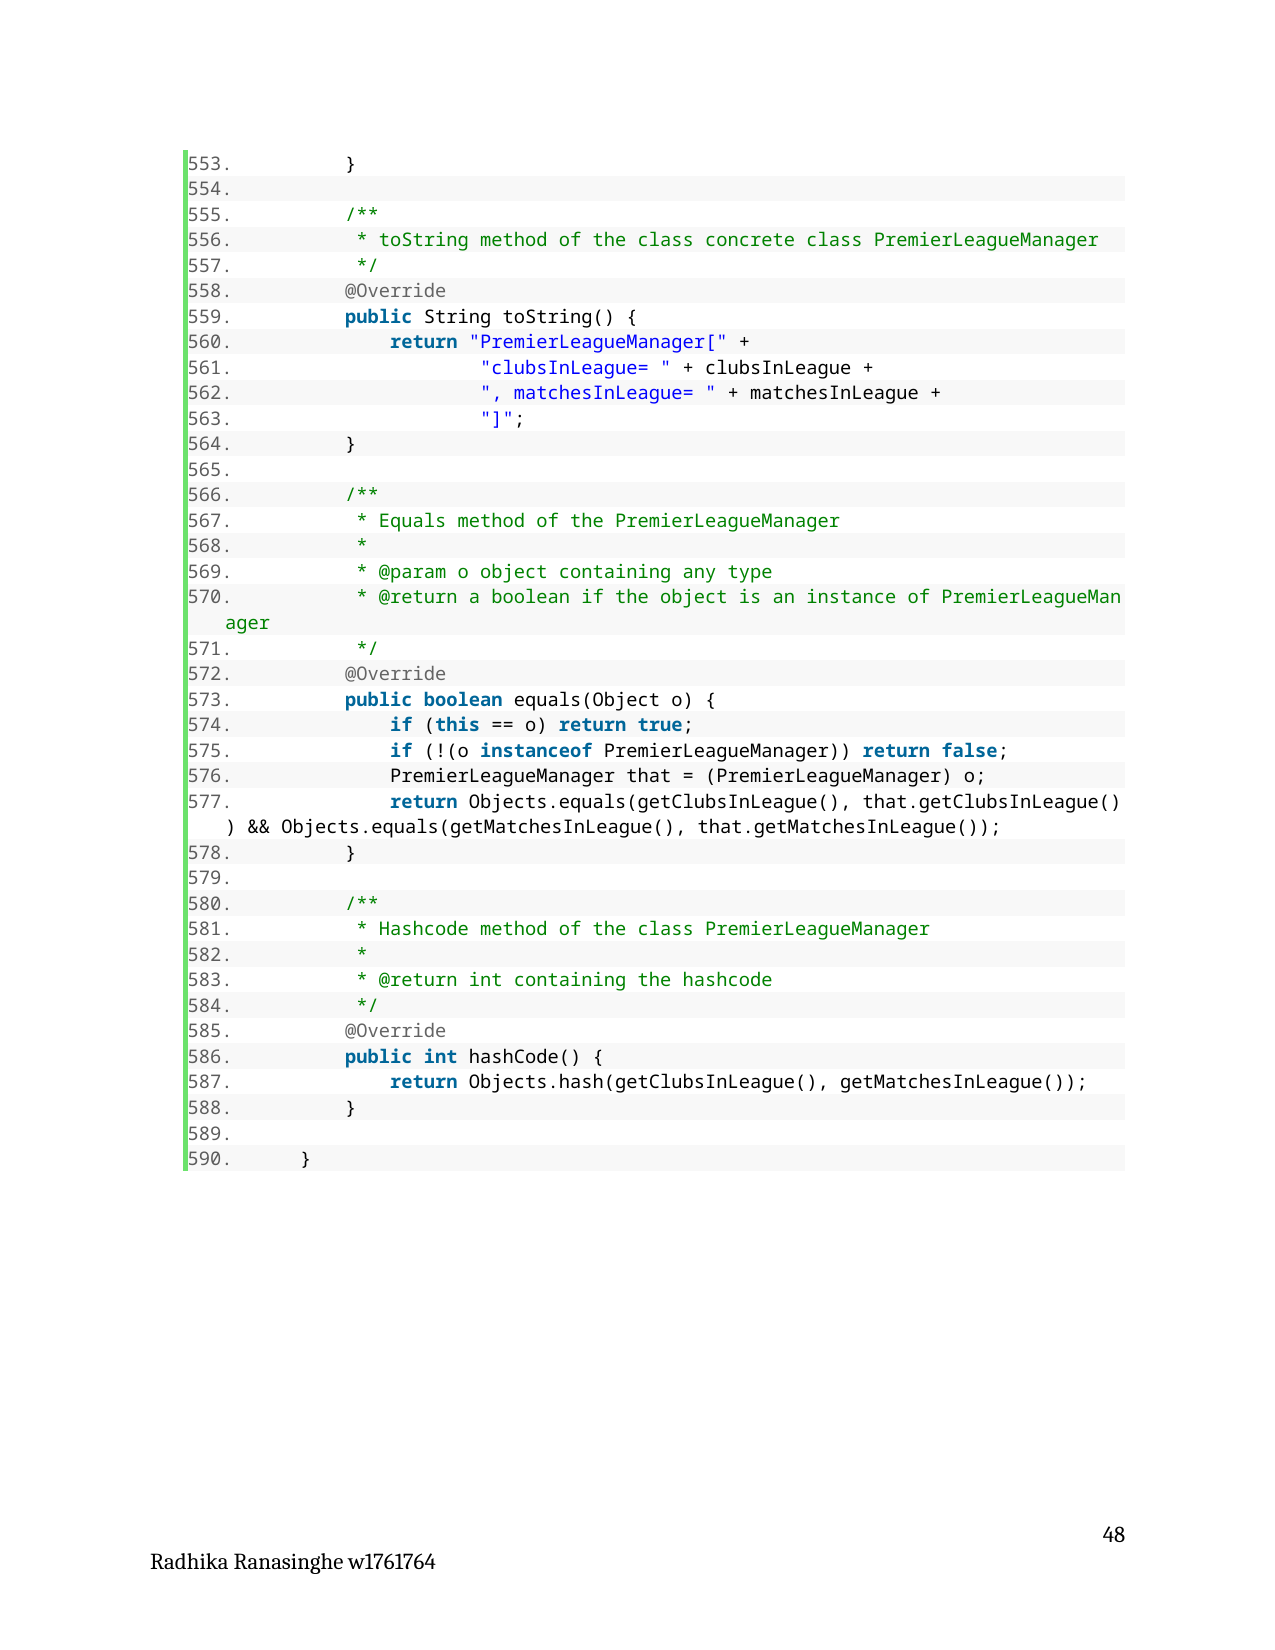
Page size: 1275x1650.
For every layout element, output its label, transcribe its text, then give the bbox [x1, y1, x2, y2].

list * @return int containing the hashcode [188, 967, 1125, 992]
list /** [188, 890, 1125, 916]
list if (this == o) return true; [188, 711, 1125, 737]
list * Hashcode method of the class PremierLeagueManager [188, 916, 1125, 941]
list * [188, 533, 1125, 558]
list /** [188, 482, 1125, 507]
list } [188, 1145, 1125, 1171]
list public boolean equals(Object o) { [188, 686, 1125, 711]
list * @param o object containing any type [188, 558, 1125, 584]
list } [188, 839, 1125, 864]
list public int hashCode() { [188, 1043, 1125, 1069]
list @Override [188, 660, 1125, 686]
list "clubsInLeague= " + clubsInLeague + [188, 354, 1125, 380]
list */ [188, 992, 1125, 1018]
list PremierLeagueManager that = (PremierLeagueManager) o; [188, 762, 1125, 788]
list } [188, 1094, 1125, 1120]
list /** [188, 201, 1125, 227]
list */ [188, 252, 1125, 278]
list return "PremierLeagueManager[" + [188, 329, 1125, 354]
list } [188, 150, 1125, 176]
list * [188, 941, 1125, 967]
list if (!(o instanceof PremierLeagueManager)) return false; [188, 737, 1125, 762]
list } [188, 431, 1125, 456]
list return Objects.hash(getClubsInLeague(), getMatchesInLeague()); [188, 1069, 1125, 1094]
list */ [188, 635, 1125, 660]
list ", matchesInLeague= " + matchesInLeague + [188, 380, 1125, 405]
list "]"; [188, 405, 1125, 431]
list public String toString() { [188, 303, 1125, 329]
list * @return a boolean if the object is an instance of PremierLeagueManager [188, 584, 1125, 635]
list @Override [188, 1018, 1125, 1043]
list * Equals method of the PremierLeagueManager [188, 507, 1125, 533]
list @Override [188, 278, 1125, 303]
list return Objects.equals(getClubsInLeague(), that.getClubsInLeague()) && Objects.equals(getMatchesInLeague(), that.getMatchesInLeague()); [188, 788, 1125, 839]
list * toString method of the class concrete class PremierLeagueManager [188, 227, 1125, 252]
